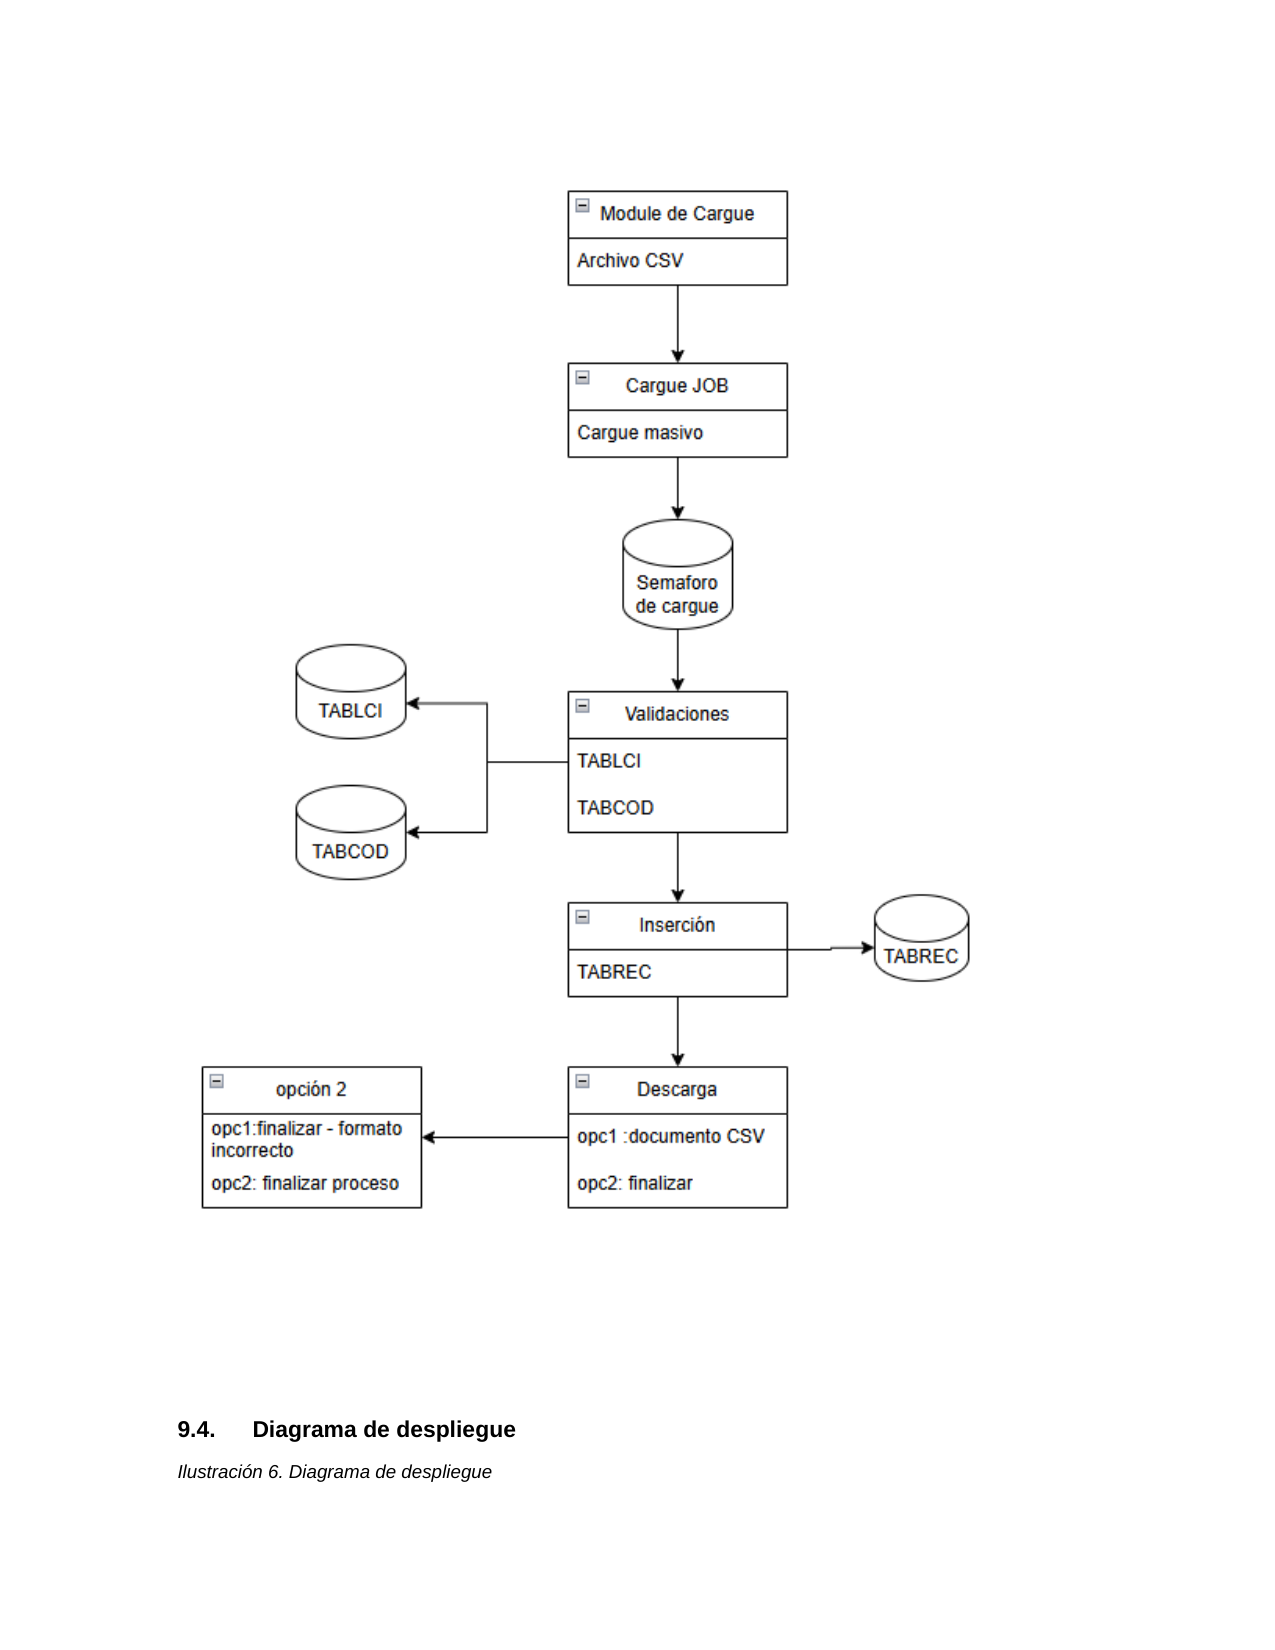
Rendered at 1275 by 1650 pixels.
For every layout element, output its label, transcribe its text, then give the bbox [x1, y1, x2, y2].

list Diagrama de despliegue [177, 1416, 1098, 1443]
text Ilustración 6. Diagrama de despliegue [177, 1461, 1098, 1483]
picture [177, 147, 1001, 1262]
